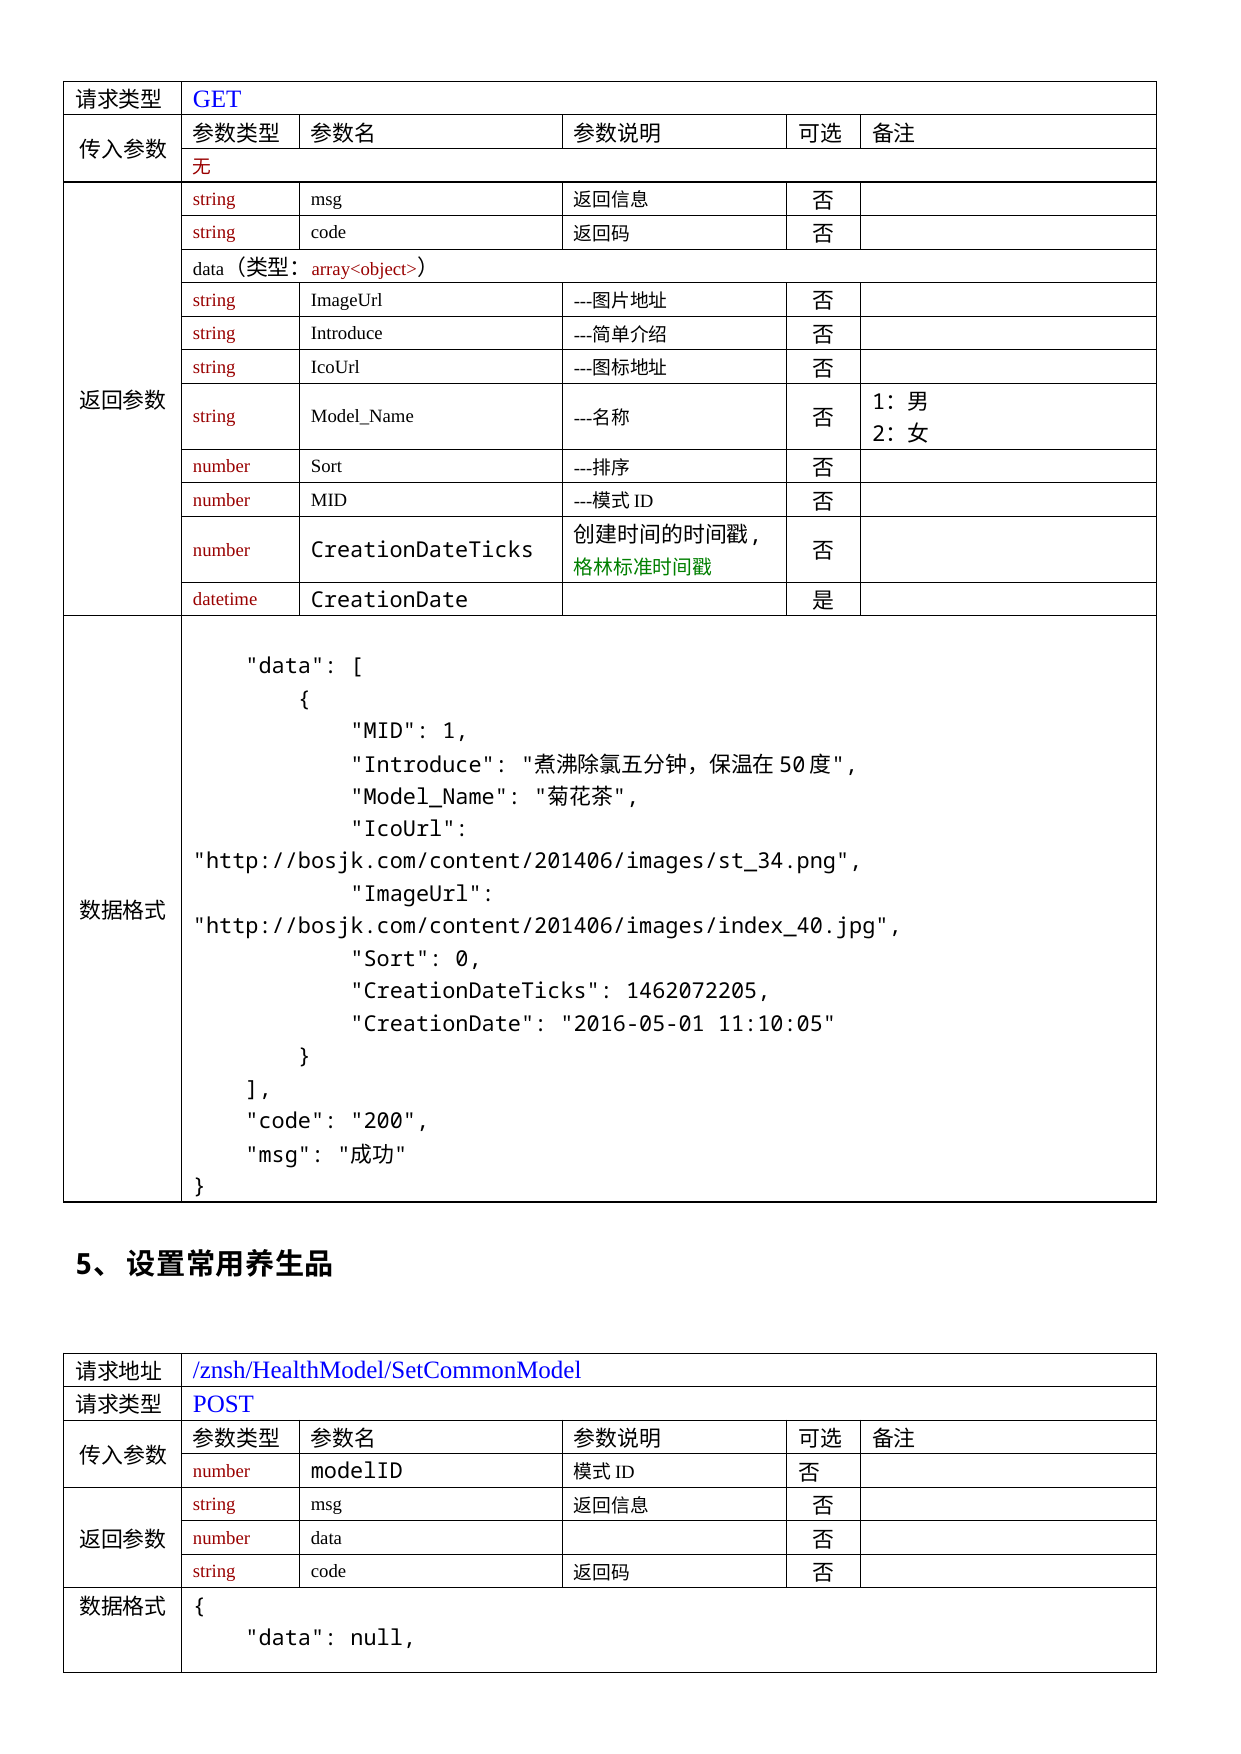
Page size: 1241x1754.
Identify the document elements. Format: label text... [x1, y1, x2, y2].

table_cell string [182, 350, 299, 383]
table_cell [861, 216, 1156, 248]
table_cell 备注 [861, 1421, 1156, 1453]
table_header 请求地址 [64, 1354, 181, 1386]
table_cell [563, 1521, 786, 1554]
table_cell 否 [787, 450, 860, 482]
table_cell string [182, 1555, 299, 1587]
table_cell Introduce [300, 317, 562, 349]
table_cell 参数名 [300, 1421, 562, 1453]
table_cell [563, 583, 786, 615]
table_cell 否 [787, 517, 860, 582]
table_cell 否 [787, 183, 860, 215]
table_cell ---名称 [563, 384, 786, 449]
table_cell string [182, 216, 299, 248]
table_cell ---图片地址 [563, 283, 786, 316]
table_cell 否 [787, 350, 860, 383]
table_cell [861, 317, 1156, 349]
table_cell ---图标地址 [563, 350, 786, 383]
table_cell 请求类型 [64, 82, 181, 114]
table_cell [861, 1521, 1156, 1554]
table_cell 是 [787, 583, 860, 615]
table_cell 返回码 [563, 216, 786, 248]
table_cell modelID [300, 1454, 562, 1487]
table_cell 否 [787, 1488, 860, 1520]
table_cell 可选 [787, 115, 860, 148]
table_cell ---排序 [563, 450, 786, 482]
table_cell { "data": null, "code": "200", "msg": "成功" } [182, 1588, 1156, 1672]
table_cell CreationDateTicks [300, 517, 562, 582]
table_cell [861, 350, 1156, 383]
table_cell 参数类型 [182, 1421, 299, 1453]
table_cell code [300, 216, 562, 248]
table_cell Sort [300, 450, 562, 482]
subtitle 设置常用养生品 [75, 1229, 1165, 1294]
table_header /znsh/HealthModel/SetCommonModel [182, 1354, 1156, 1386]
table_cell data（类型：array<object>） [182, 250, 1156, 282]
table_cell 否 [787, 283, 860, 316]
table_cell 否 [787, 1521, 860, 1554]
table_cell number [182, 1521, 299, 1554]
table_cell Model_Name [300, 384, 562, 449]
table_cell ---模式ID [563, 483, 786, 516]
table_cell [861, 517, 1156, 582]
table_cell 请求类型 [64, 1387, 181, 1419]
table_cell 传入参数 [64, 115, 181, 181]
table_cell 参数说明 [563, 115, 786, 148]
table_cell 参数类型 [182, 115, 299, 148]
table_cell string [182, 384, 299, 449]
table_cell [861, 1555, 1156, 1587]
table_cell 创建时间的时间戳,格林标准时间戳 [563, 517, 786, 582]
table_cell 否 [787, 1555, 860, 1587]
table_cell [861, 1454, 1156, 1487]
table_cell msg [300, 1488, 562, 1520]
table_cell string [182, 283, 299, 316]
table_cell number [182, 517, 299, 582]
table_cell string [182, 183, 299, 215]
table_cell [861, 183, 1156, 215]
table_cell 可选 [787, 1421, 860, 1453]
table_cell [861, 583, 1156, 615]
table_cell msg [300, 183, 562, 215]
table_cell [861, 450, 1156, 482]
table_cell 返回参数 [64, 183, 181, 615]
table_cell 返回参数 [64, 1488, 181, 1587]
table_cell 数据格式 [64, 616, 181, 1201]
table_cell code [300, 1555, 562, 1587]
table_cell 否 [787, 1454, 860, 1487]
table_cell [861, 283, 1156, 316]
table_cell 1：男 2：女 [861, 384, 1156, 449]
table_cell CreationDate [300, 583, 562, 615]
table_cell number [182, 483, 299, 516]
table_cell 备注 [861, 115, 1156, 148]
table_cell 否 [787, 216, 860, 248]
table_cell datetime [182, 583, 299, 615]
table_cell 参数说明 [563, 1421, 786, 1453]
table_cell 传入参数 [64, 1421, 181, 1487]
table_cell ---简单介绍 [563, 317, 786, 349]
table_cell 数据格式 [64, 1588, 181, 1672]
table_cell 返回信息 [563, 183, 786, 215]
table_cell IcoUrl [300, 350, 562, 383]
table_cell 参数名 [300, 115, 562, 148]
table_cell MID [300, 483, 562, 516]
table_cell data [300, 1521, 562, 1554]
table_cell 否 [787, 384, 860, 449]
table_cell GET [182, 82, 1156, 114]
table_cell POST [182, 1387, 1156, 1419]
table_cell [861, 483, 1156, 516]
table_cell 否 [787, 317, 860, 349]
table_cell 返回码 [563, 1555, 786, 1587]
table_cell 否 [787, 483, 860, 516]
table_cell number [182, 1454, 299, 1487]
table_cell ImageUrl [300, 283, 562, 316]
table_cell "data": [ { "MID": 1, "Introduce": "煮沸除氯五分钟，保温在50度", "Model_Name": "菊花茶", "IcoUrl": "http://bosjk.com/content/201406/images/st_34.png", "ImageUrl": "http://bosjk.com/content/201406/images/index_40.jpg", "Sort": 0, "CreationDateTicks": 1462072205, "CreationDate": "2016-05-01 11:10:05" } ], "code": "200", "msg": "成功" } [182, 616, 1156, 1201]
table_cell 无 [182, 149, 1156, 181]
table_cell 模式ID [563, 1454, 786, 1487]
table_cell number [182, 450, 299, 482]
table_cell 返回信息 [563, 1488, 786, 1520]
table_cell [861, 1488, 1156, 1520]
table_cell string [182, 1488, 299, 1520]
table_cell string [182, 317, 299, 349]
